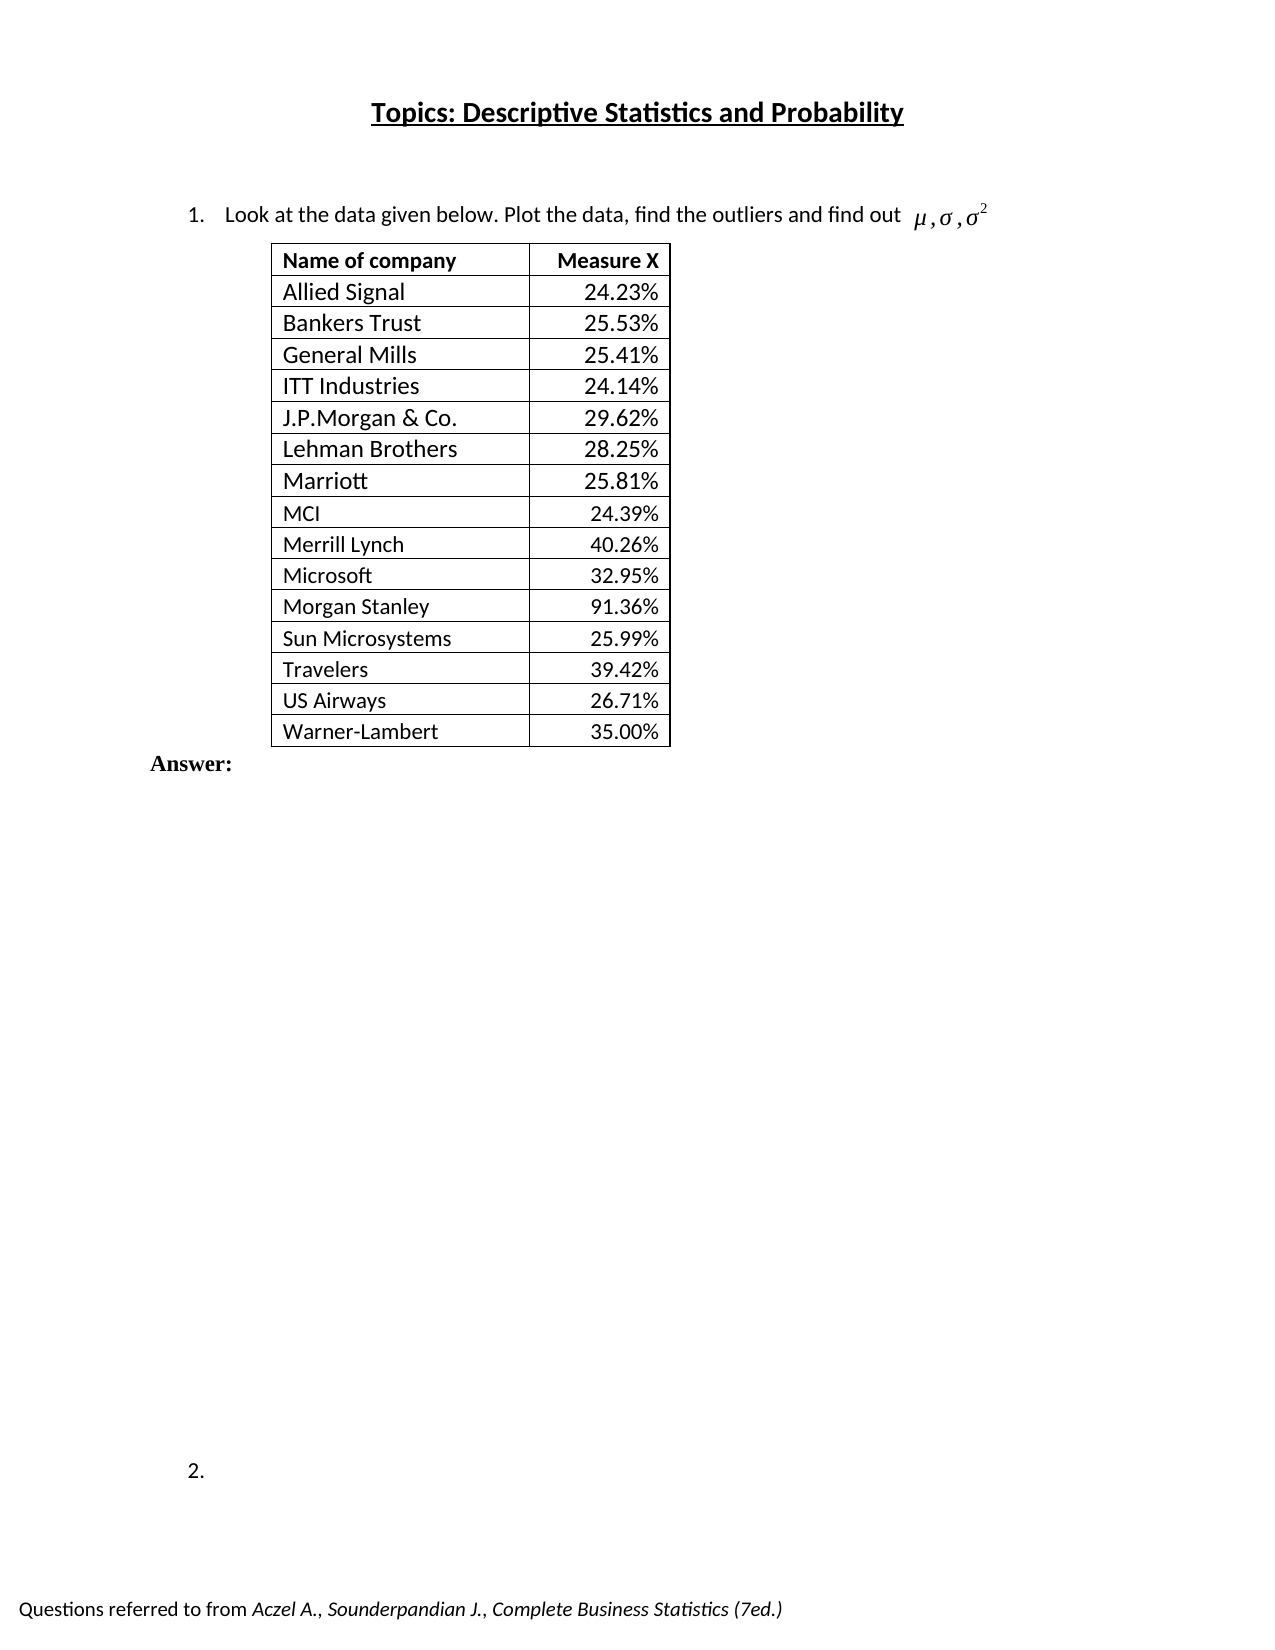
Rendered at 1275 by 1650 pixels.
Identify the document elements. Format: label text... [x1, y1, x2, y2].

table_cell US Airways [272, 684, 529, 714]
table_cell Travelers [272, 653, 529, 683]
table_cell Lehman Brothers [272, 434, 529, 464]
table_cell Sun Microsystems [272, 622, 529, 652]
table_cell 24.14% [530, 370, 669, 401]
table_header Name of company [272, 244, 529, 274]
table_cell 25.99% [530, 622, 669, 652]
table_cell 29.62% [530, 402, 669, 432]
table_cell J.P.Morgan & Co. [272, 402, 529, 432]
table_cell Morgan Stanley [272, 590, 529, 621]
table_cell 26.71% [530, 684, 669, 714]
table_cell 24.23% [530, 276, 669, 306]
table_cell ITT Industries [272, 370, 529, 401]
table_cell 24.39% [530, 497, 669, 527]
table_cell 39.42% [530, 653, 669, 683]
table_cell Warner-Lambert [272, 715, 529, 746]
table_cell 28.25% [530, 434, 669, 464]
table_cell Marriott [272, 465, 529, 496]
table_cell 32.95% [530, 559, 669, 589]
table_cell 40.26% [530, 528, 669, 558]
table_cell 35.00% [530, 715, 669, 746]
table_cell Bankers Trust [272, 307, 529, 338]
table_cell Merrill Lynch [272, 528, 529, 558]
table_cell 91.36% [530, 590, 669, 621]
list Look at the data given below. Plot the data, find the outliers and find out [187, 199, 1125, 230]
text Answer: [150, 267, 1125, 777]
table_cell Allied Signal [272, 276, 529, 306]
table_cell 25.81% [530, 465, 669, 496]
table_cell General Mills [272, 339, 529, 369]
table_cell MCI [272, 497, 529, 527]
table_header Measure X [530, 244, 669, 274]
table_cell Microsoft [272, 559, 529, 589]
text Topics: Descriptive Statistics and Probability [150, 94, 1125, 129]
table_cell 25.41% [530, 339, 669, 369]
table_cell 25.53% [530, 307, 669, 338]
